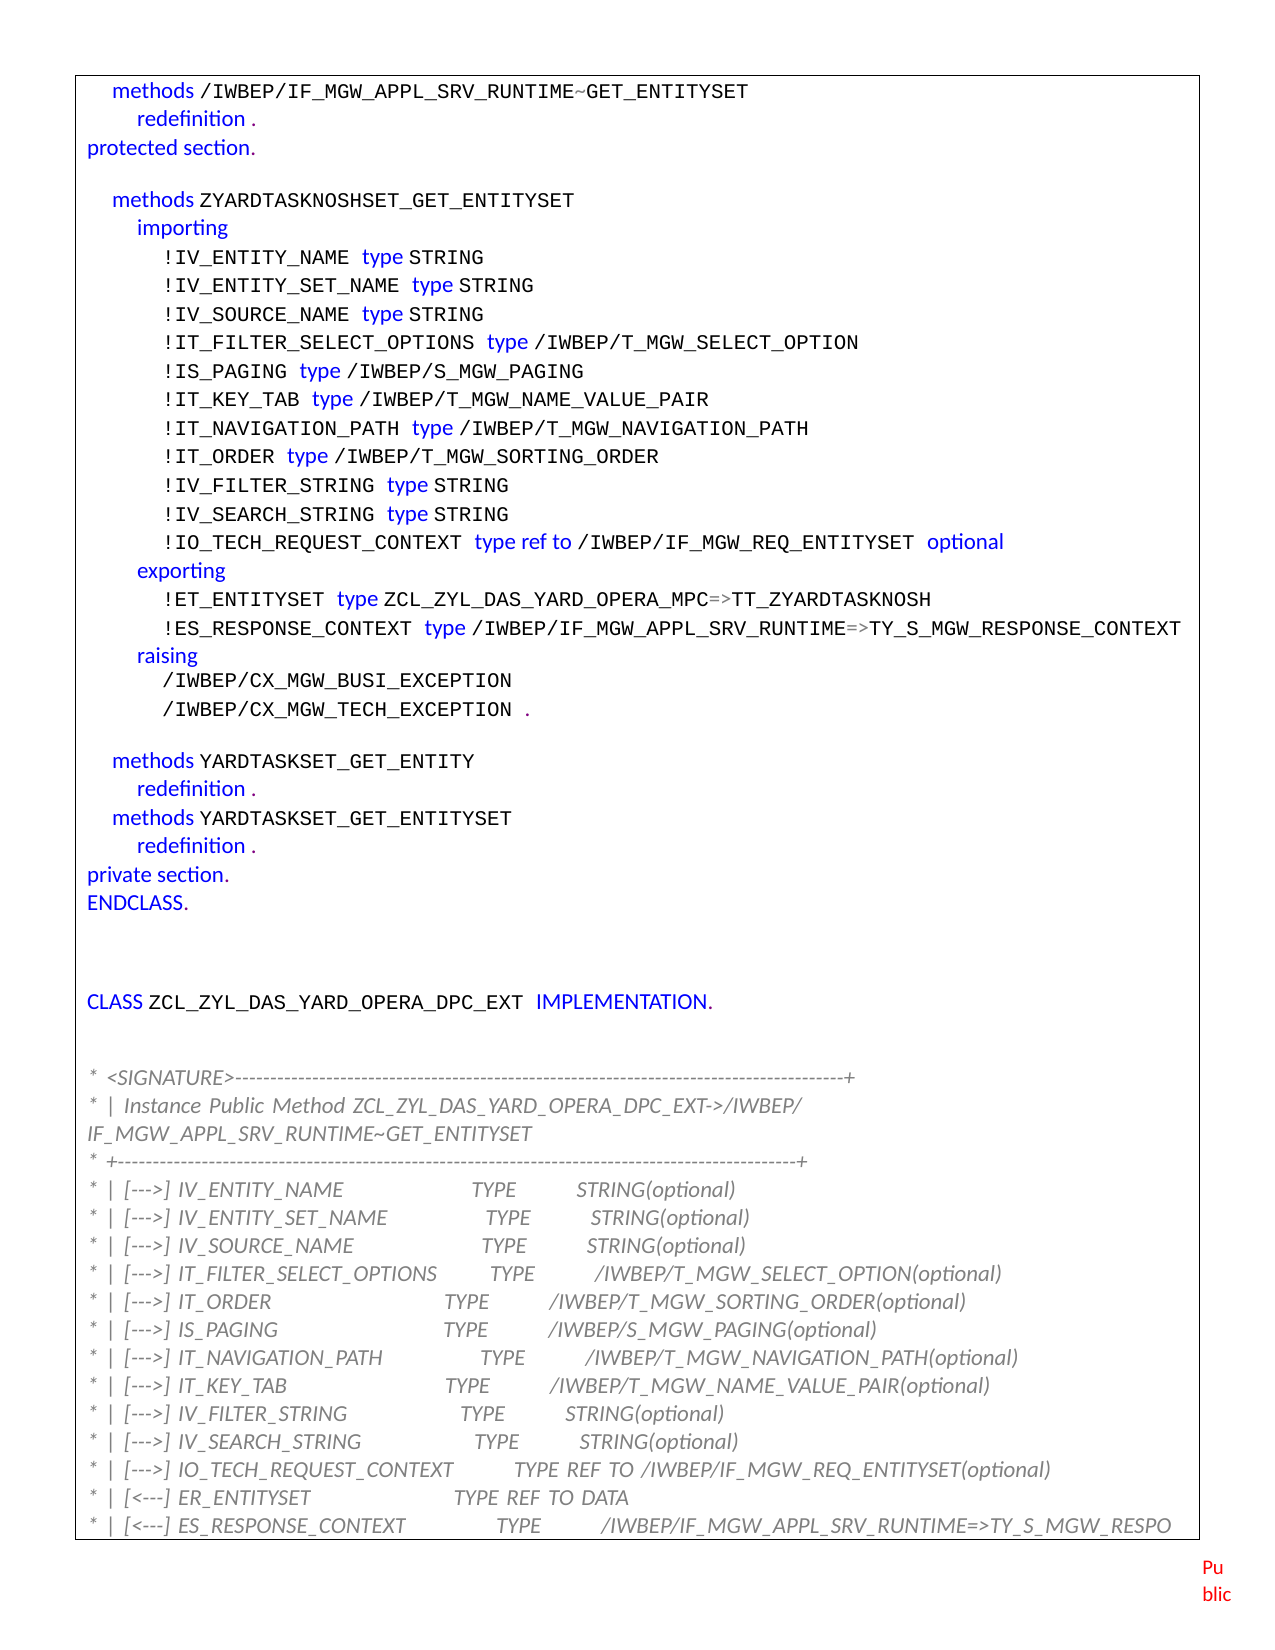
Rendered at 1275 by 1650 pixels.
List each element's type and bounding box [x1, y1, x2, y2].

table_header [76, 76, 1199, 1539]
